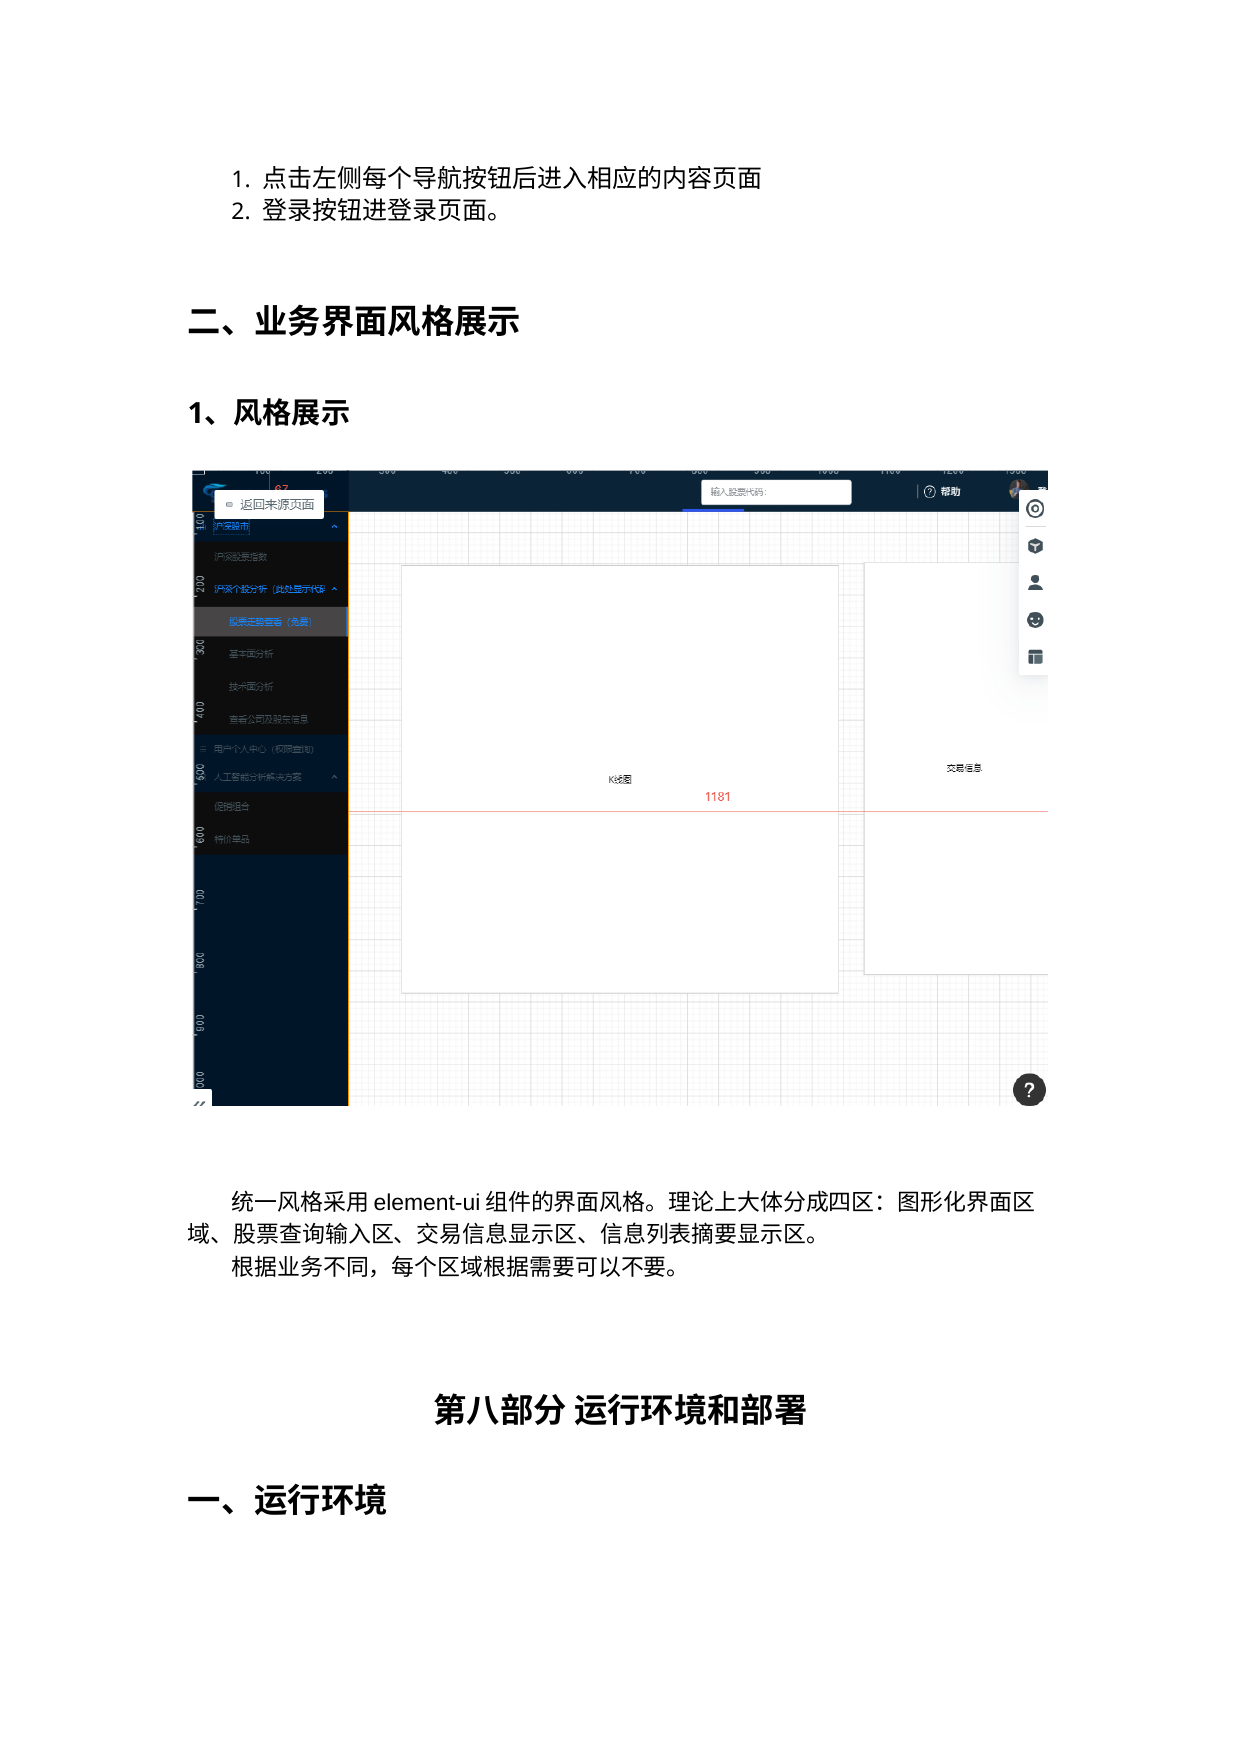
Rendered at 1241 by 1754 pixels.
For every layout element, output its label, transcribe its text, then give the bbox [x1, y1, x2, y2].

list 点击左侧每个导航按钮后进入相应的内容页面 [187, 162, 1053, 194]
picture [192, 470, 1048, 1106]
text 统一风格采用element-ui组件的界面风格。理论上大体分成四区：图形化界面区域、股票查询输入区、交易信息显示区、信息列表摘要显示区。 [187, 1186, 1053, 1251]
text 根据业务不同，每个区域根据需要可以不要。 [187, 1251, 1053, 1283]
text 1、风格展示 [187, 379, 1053, 444]
text 一、运行环境 [187, 1467, 1053, 1532]
list 登录按钮进登录页面。 [187, 194, 1053, 227]
text 二、业务界面风格展示 [187, 287, 1053, 352]
text 第八部分 运行环境和部署 [187, 1375, 1053, 1440]
